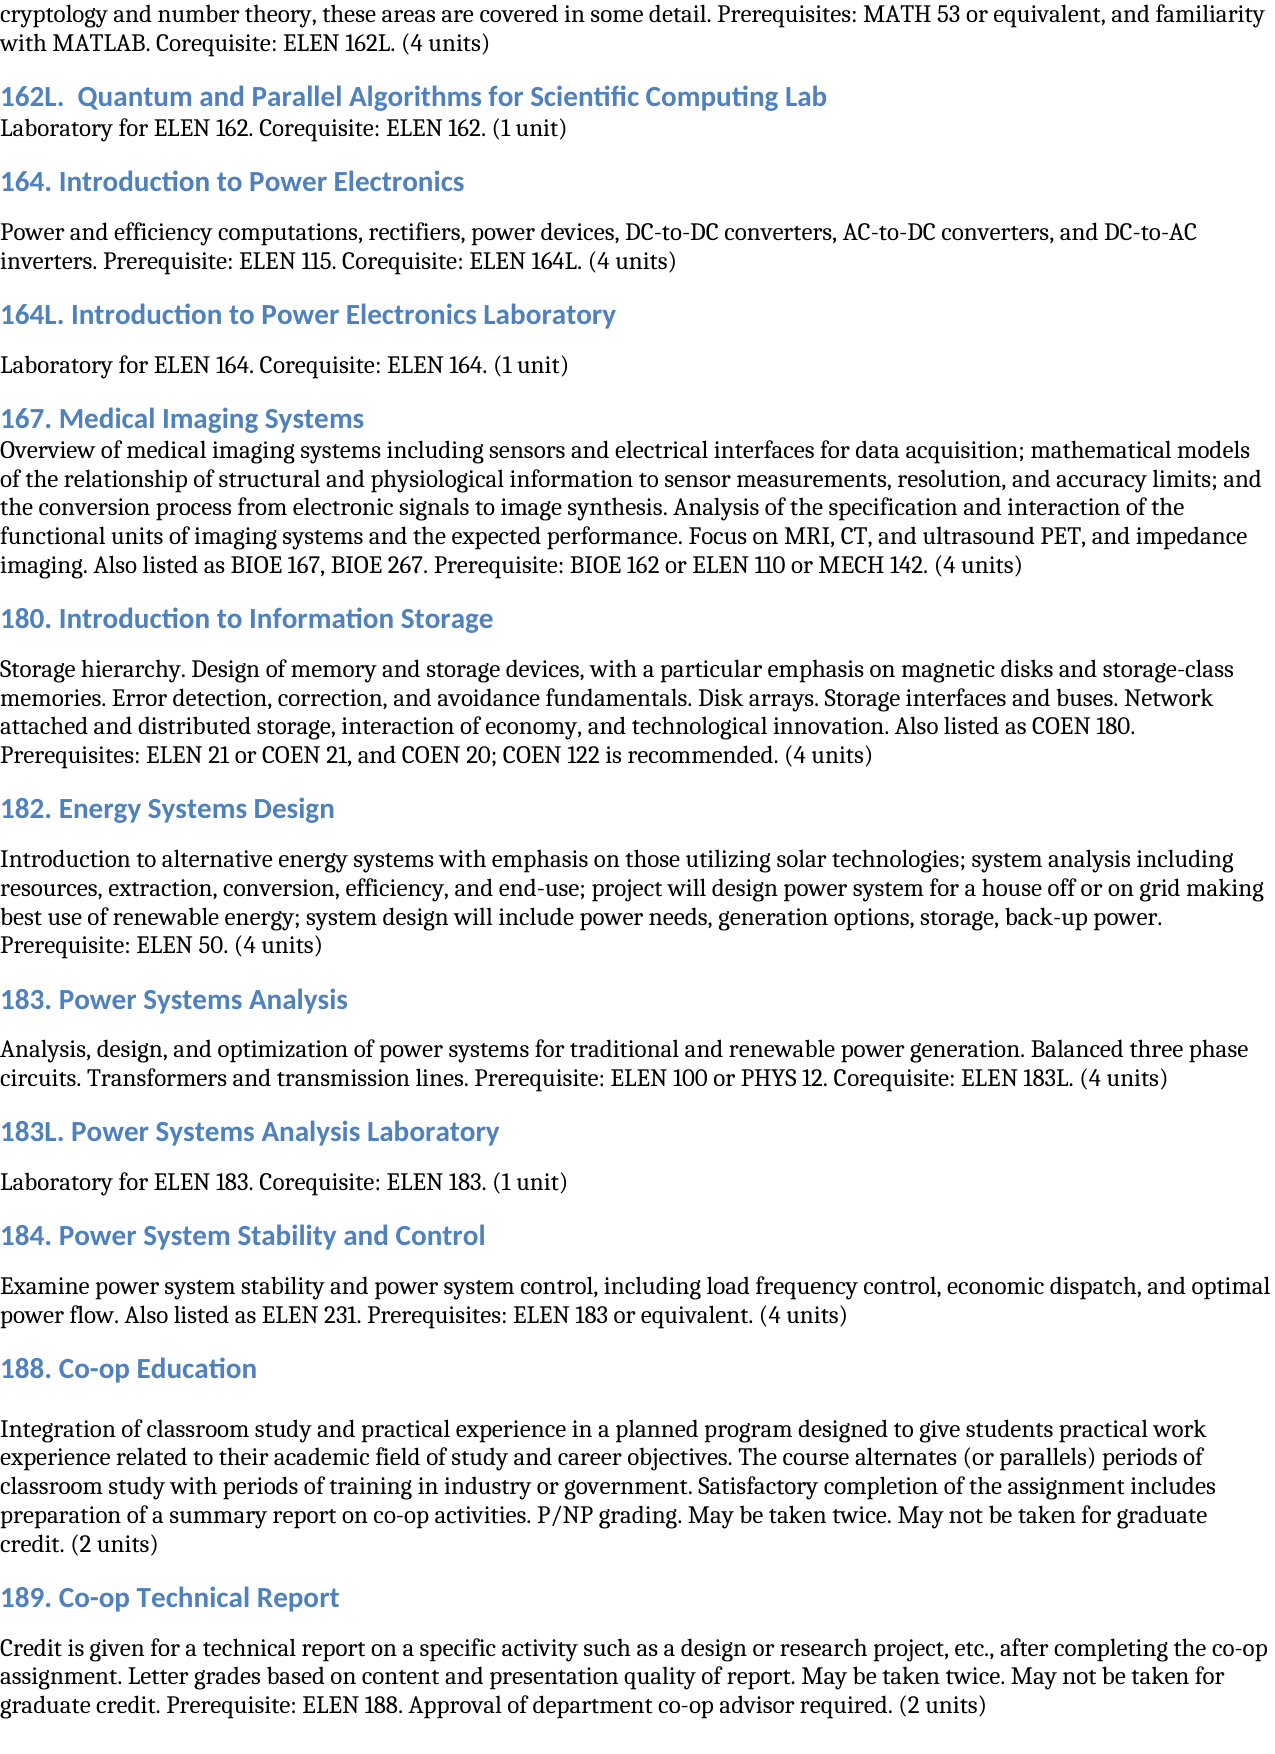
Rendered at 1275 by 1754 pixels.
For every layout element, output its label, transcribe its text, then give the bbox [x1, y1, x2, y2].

text Overview of medical imaging systems including sensors and electrical interfaces for data acquisition; mathematical models of the relationship of structural and physiological information to sensor measurements, resolution, and accuracy limits; and the conversion process from electronic signals to image synthesis. Analysis of the specification and interaction of the functional units of imaging systems and the expected performance. Focus on MRI, CT, and ultrasound PET, and impedance imaging. Also listed as BIOE 167, BIOE 267. Prerequisite: BIOE 162 or ELEN 110 or MECH 142. (4 units) [0, 436, 1275, 579]
text Laboratory for ELEN 183. Corequisite: ELEN 183. (1 unit) [0, 1168, 1275, 1197]
subtitle 167. Medical Imaging Systems [0, 400, 1275, 436]
text Laboratory for ELEN 164. Corequisite: ELEN 164. (1 unit) [0, 351, 1275, 379]
subtitle 183. Power Systems Analysis [0, 981, 1275, 1016]
subtitle 164L. Introduction to Power Electronics Laboratory [0, 296, 1275, 332]
text Storage hierarchy. Design of memory and storage devices, with a particular emphasis on magnetic disks and storage-class memories. Error detection, correction, and avoidance fundamentals. Disk arrays. Storage interfaces and buses. Network attached and distributed storage, interaction of economy, and technological innovation. Also listed as COEN 180. Prerequisites: ELEN 21 or COEN 21, and COEN 20; COEN 122 is recommended. (4 units) [0, 655, 1275, 770]
subtitle 183L. Power Systems Analysis Laboratory [0, 1113, 1275, 1149]
subtitle 182. Energy Systems Design [0, 791, 1275, 826]
subtitle 180. Introduction to Information Storage [0, 600, 1275, 636]
subtitle 188. Co-op Education [0, 1350, 1275, 1386]
subtitle 162L. Quantum and Parallel Algorithms for Scientific Computing Lab [0, 78, 1275, 114]
text Credit is given for a technical report on a specific activity such as a design or research project, etc., after completing the co-op assignment. Letter grades based on content and presentation quality of report. May be taken twice. May not be taken for graduate credit. Prerequisite: ELEN 188. Approval of department co-op advisor required. (2 units) [0, 1633, 1275, 1720]
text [0, 0, 1275, 57]
text Introduction to alternative energy systems with emphasis on those utilizing solar technologies; system analysis including resources, extraction, conversion, efficiency, and end-use; project will design power system for a house off or on grid making best use of renewable energy; system design will include power needs, generation options, storage, back-up power. Prerequisite: ELEN 50. (4 units) [0, 845, 1275, 960]
text Power and efficiency computations, rectifiers, power devices, DC-to-DC converters, AC-to-DC converters, and DC-to-AC inverters. Prerequisite: ELEN 115. Corequisite: ELEN 164L. (4 units) [0, 218, 1275, 275]
text Integration of classroom study and practical experience in a planned program designed to give students practical work experience related to their academic field of study and career objectives. The course alternates (or parallels) periods of classroom study with periods of training in industry or government. Satisfactory completion of the assignment includes preparation of a summary report on co-op activities. P/NP grading. May be taken twice. May not be taken for graduate credit. (2 units) [0, 1414, 1275, 1558]
text Laboratory for ELEN 162. Corequisite: ELEN 162. (1 unit) [0, 114, 1275, 143]
text Analysis, design, and optimization of power systems for traditional and renewable power generation. Balanced three phase circuits. Transformers and transmission lines. Prerequisite: ELEN 100 or PHYS 12. Corequisite: ELEN 183L. (4 units) [0, 1035, 1275, 1093]
subtitle 184. Power System Stability and Control [0, 1217, 1275, 1253]
subtitle 189. Co-op Technical Report [0, 1579, 1275, 1615]
text Examine power system stability and power system control, including load frequency control, economic dispatch, and optimal power flow. Also listed as ELEN 231. Prerequisites: ELEN 183 or equivalent. (4 units) [0, 1272, 1275, 1329]
subtitle 164. Introduction to Power Electronics [0, 163, 1275, 199]
